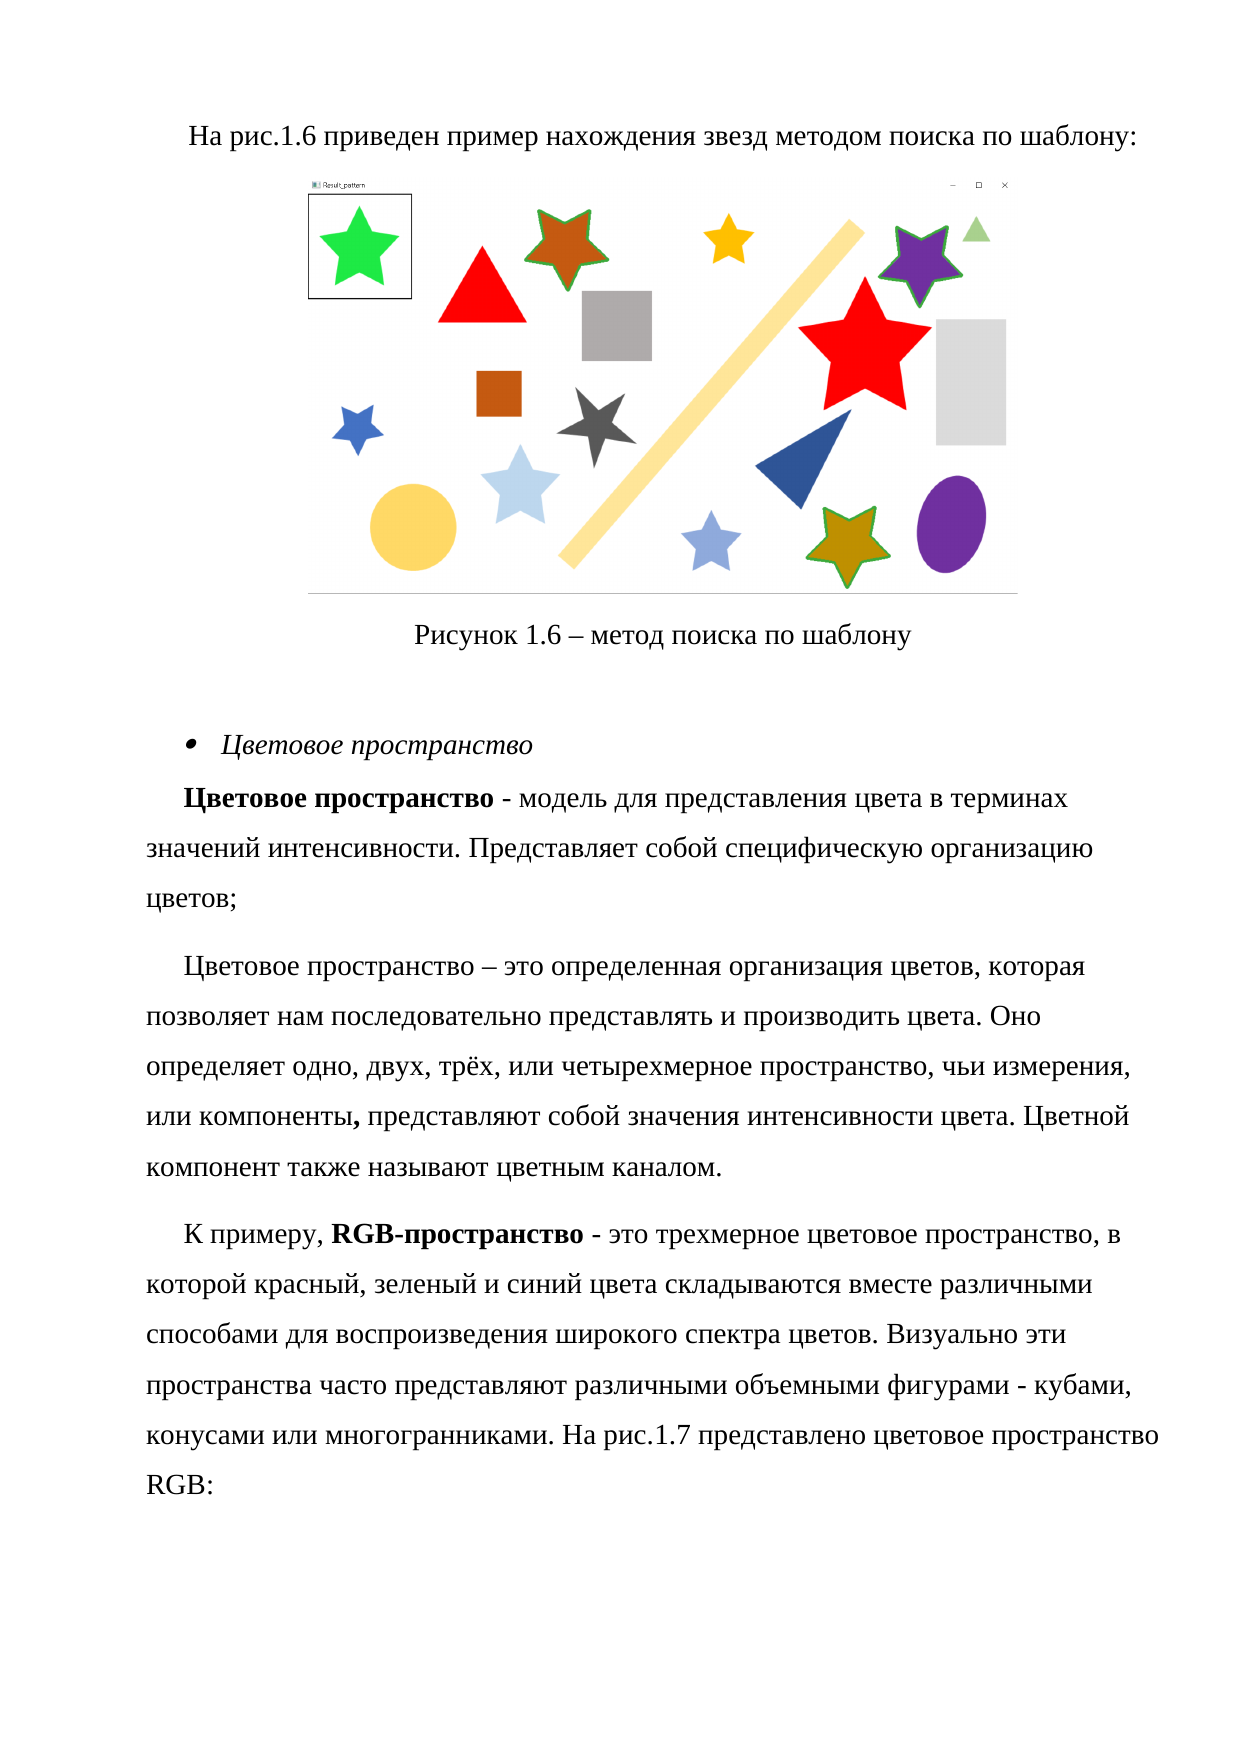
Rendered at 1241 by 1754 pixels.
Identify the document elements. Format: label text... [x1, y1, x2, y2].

picture [308, 177, 1018, 594]
list Цветовое пространство [183, 727, 1180, 761]
text Цветовое пространство - модель для представления цвета в терминах значений интенсивности. Представляет собой специфическую организацию цветов; [146, 780, 1180, 914]
text На рис.1.6 приведен пример нахождения звезд методом поиска по шаблону: [146, 118, 1180, 151]
text Рисунок 1.6 – метод поиска по шаблону [146, 617, 1180, 651]
text Цветовое пространство – это определенная организация цветов, которая позволяет нам последовательно представлять и производить цвета. Оно определяет одно, двух, трёх, или четырехмерное пространство, чьи измерения, или компоненты, представляют собой значения интенсивности цвета. Цветной компонент также называют цветным каналом. [146, 948, 1180, 1182]
text К примеру, RGB-пространство - это трехмерное цветовое пространство, в которой красный, зеленый и синий цвета складываются вместе различными способами для воспроизведения широкого спектра цветов. Визуально эти пространства часто представляют различными объемными фигурами - кубами, конусами или многогранниками. На рис.1.7 представлено цветовое пространство RGB: [146, 1216, 1180, 1501]
